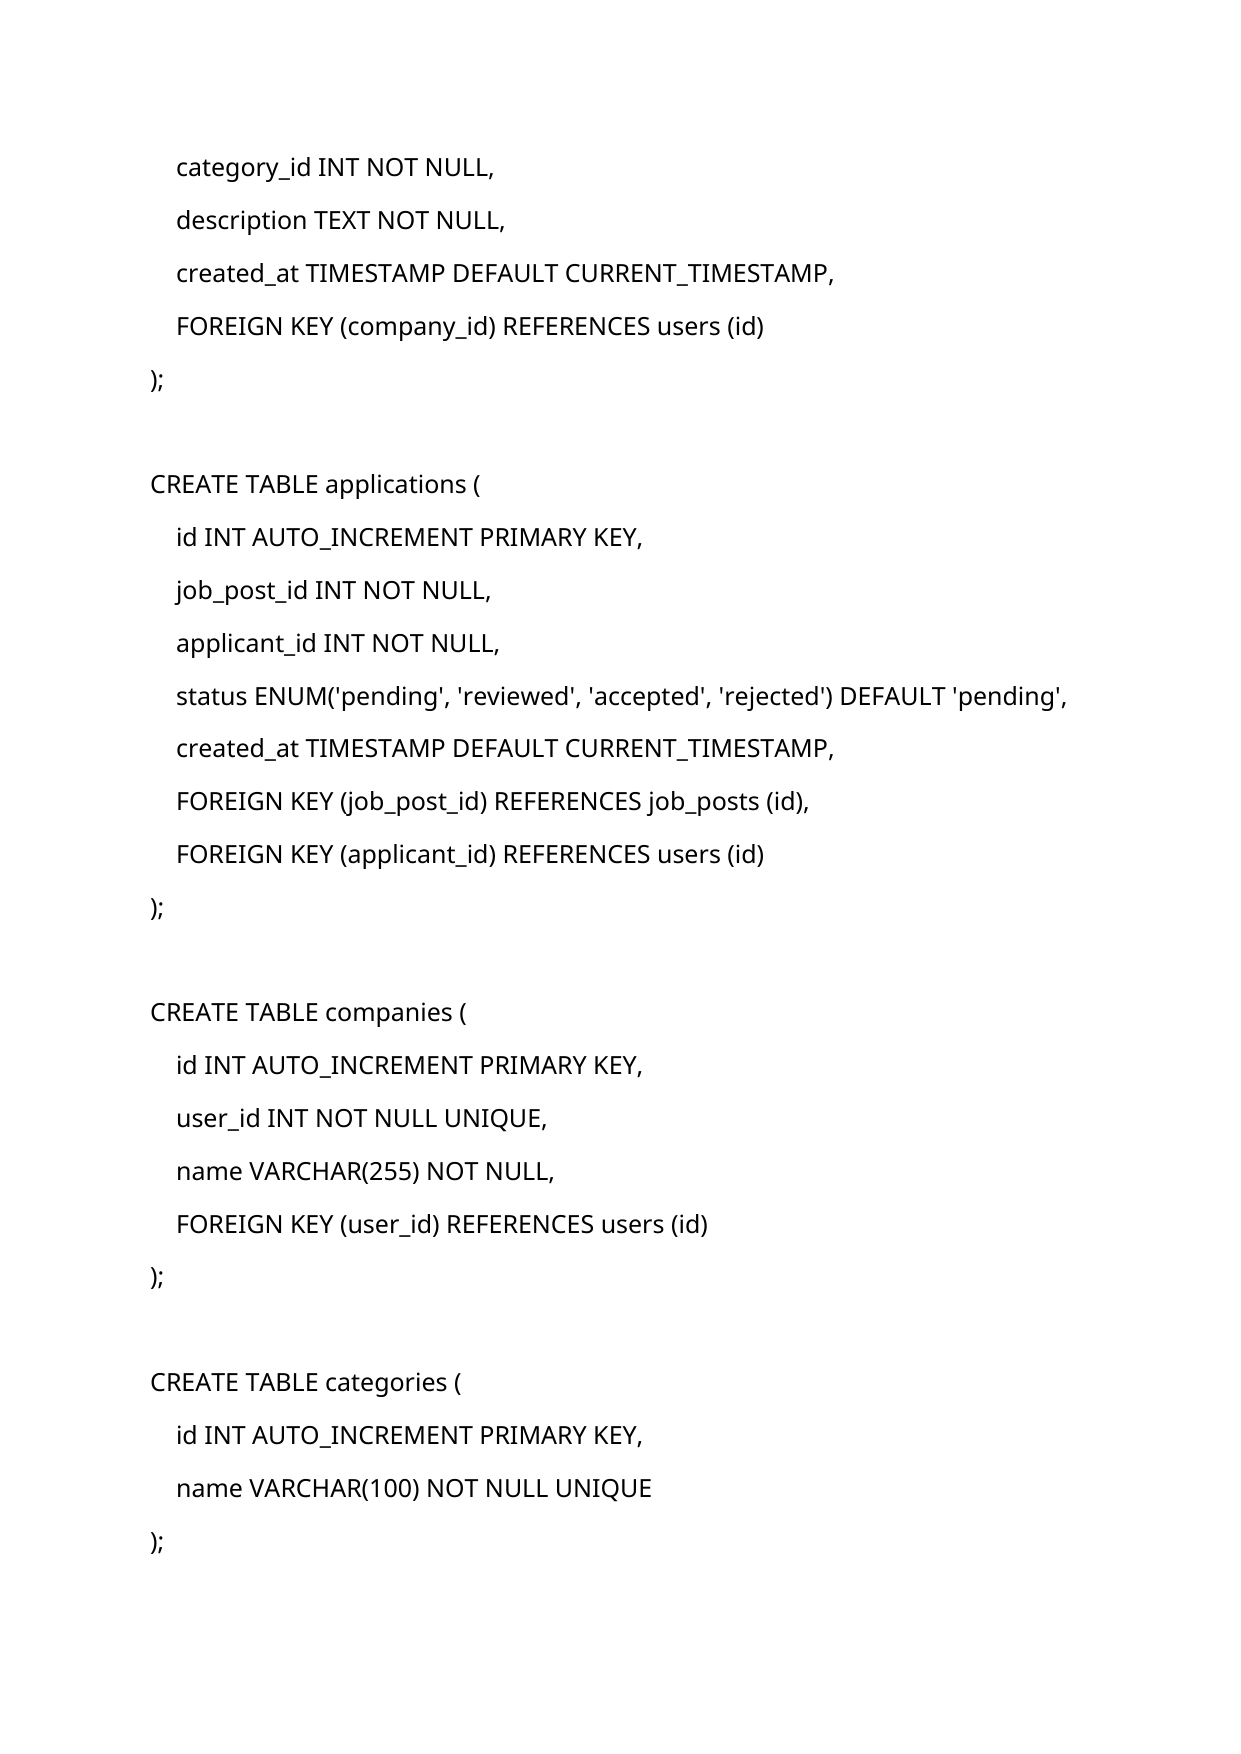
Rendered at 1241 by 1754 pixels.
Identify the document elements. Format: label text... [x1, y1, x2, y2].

text CREATE TABLE companies ( [150, 995, 1090, 1029]
text id INT AUTO_INCREMENT PRIMARY KEY, [150, 1417, 1090, 1452]
text ); [150, 1259, 1090, 1293]
text applicant_id INT NOT NULL, [150, 625, 1090, 659]
text FOREIGN KEY (job_post_id) REFERENCES job_posts (id), [150, 784, 1090, 818]
text ); [150, 1523, 1090, 1557]
text created_at TIMESTAMP DEFAULT CURRENT_TIMESTAMP, [150, 731, 1090, 765]
text description TEXT NOT NULL, [150, 203, 1090, 237]
text name VARCHAR(255) NOT NULL, [150, 1153, 1090, 1187]
text ); [150, 889, 1090, 923]
text category_id INT NOT NULL, [150, 150, 1090, 184]
text ); [150, 361, 1090, 395]
text CREATE TABLE applications ( [150, 467, 1090, 501]
text CREATE TABLE categories ( [150, 1365, 1090, 1399]
text FOREIGN KEY (user_id) REFERENCES users (id) [150, 1206, 1090, 1240]
text id INT AUTO_INCREMENT PRIMARY KEY, [150, 520, 1090, 554]
text id INT AUTO_INCREMENT PRIMARY KEY, [150, 1048, 1090, 1082]
text job_post_id INT NOT NULL, [150, 572, 1090, 607]
text status ENUM('pending', 'reviewed', 'accepted', 'rejected') DEFAULT 'pending', [150, 678, 1090, 712]
text created_at TIMESTAMP DEFAULT CURRENT_TIMESTAMP, [150, 256, 1090, 290]
text FOREIGN KEY (company_id) REFERENCES users (id) [150, 308, 1090, 342]
text user_id INT NOT NULL UNIQUE, [150, 1101, 1090, 1135]
text FOREIGN KEY (applicant_id) REFERENCES users (id) [150, 837, 1090, 871]
text name VARCHAR(100) NOT NULL UNIQUE [150, 1470, 1090, 1504]
